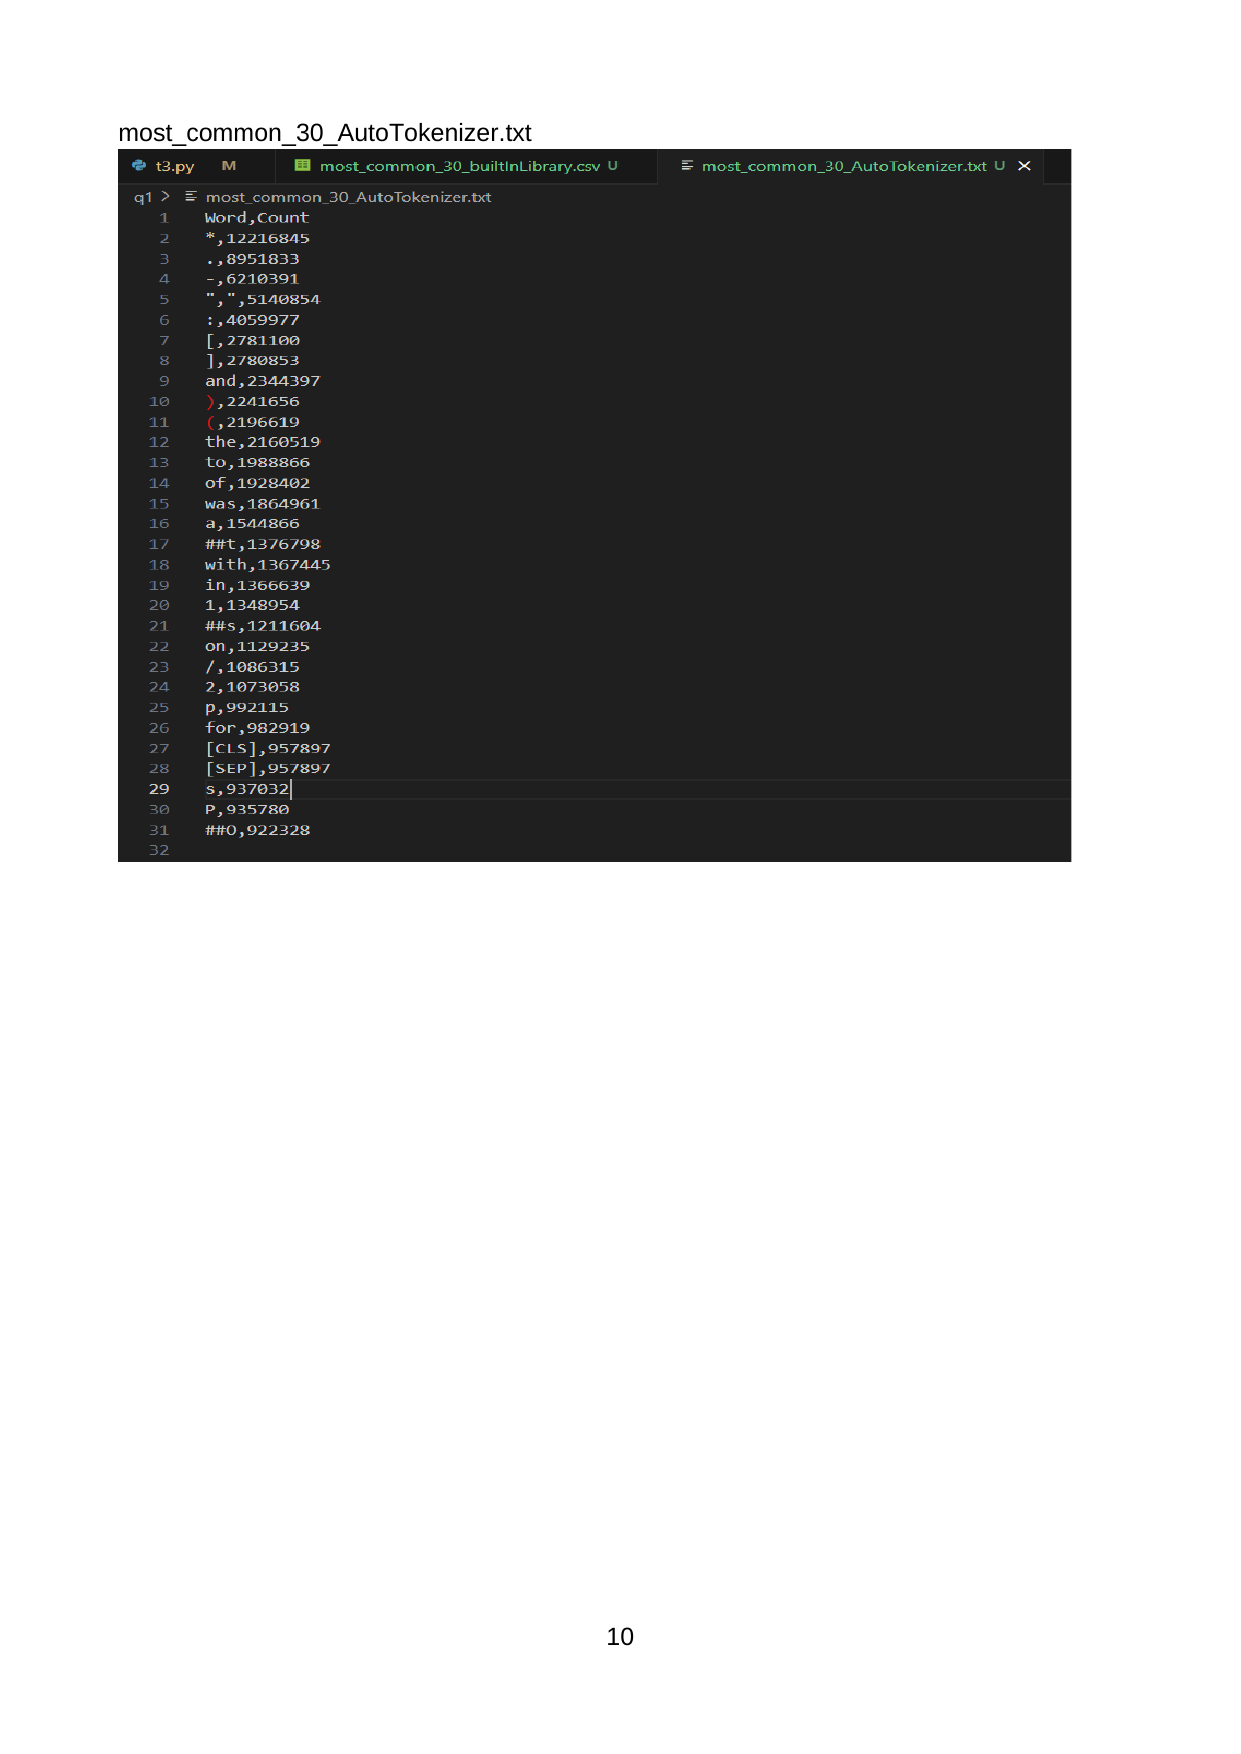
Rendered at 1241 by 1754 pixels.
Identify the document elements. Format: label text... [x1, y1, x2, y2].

picture [118, 149, 1072, 862]
